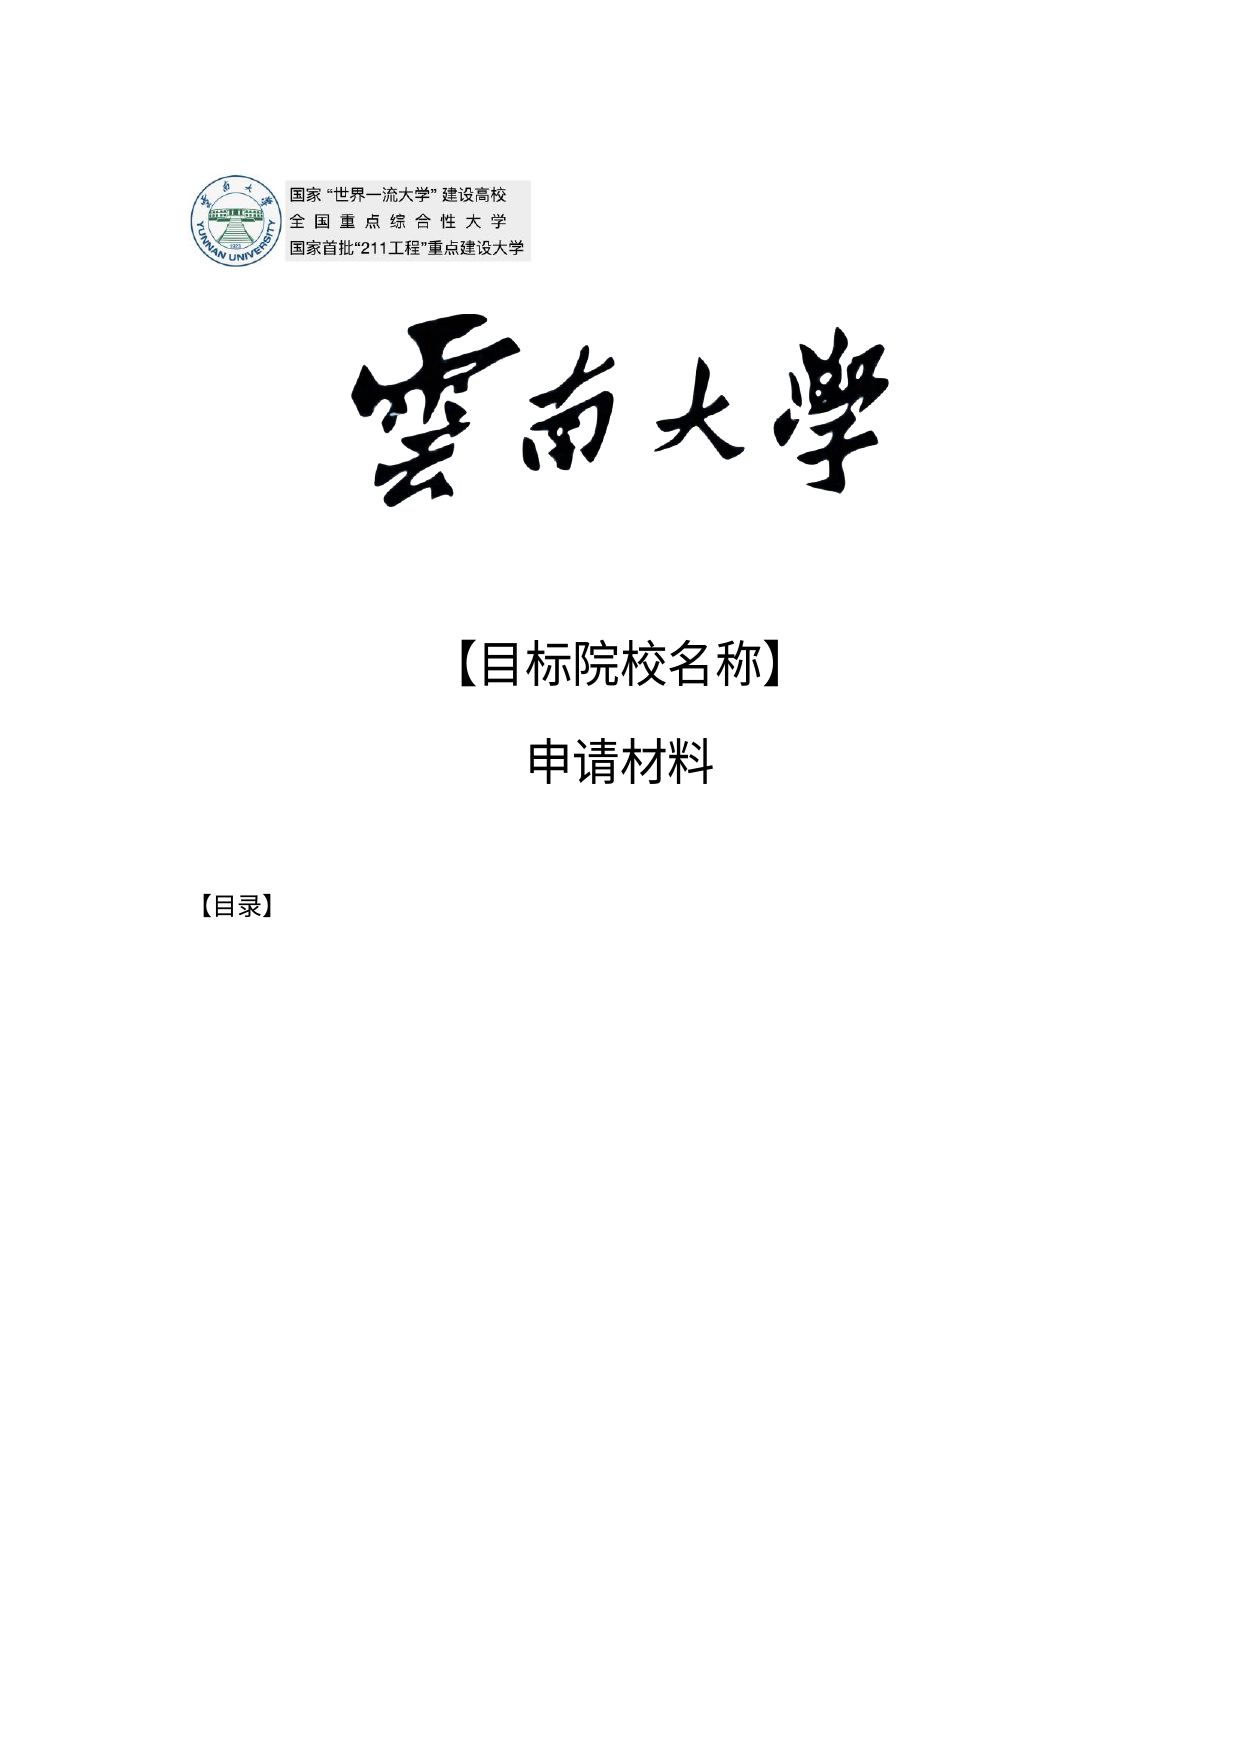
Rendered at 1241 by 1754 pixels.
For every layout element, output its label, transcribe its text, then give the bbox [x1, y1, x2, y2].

picture [351, 314, 889, 507]
text 【目录】 [187, 872, 1053, 937]
text 申请材料 [187, 710, 1053, 807]
text 【目标院校名称】 [187, 612, 1053, 710]
picture [187, 174, 533, 267]
